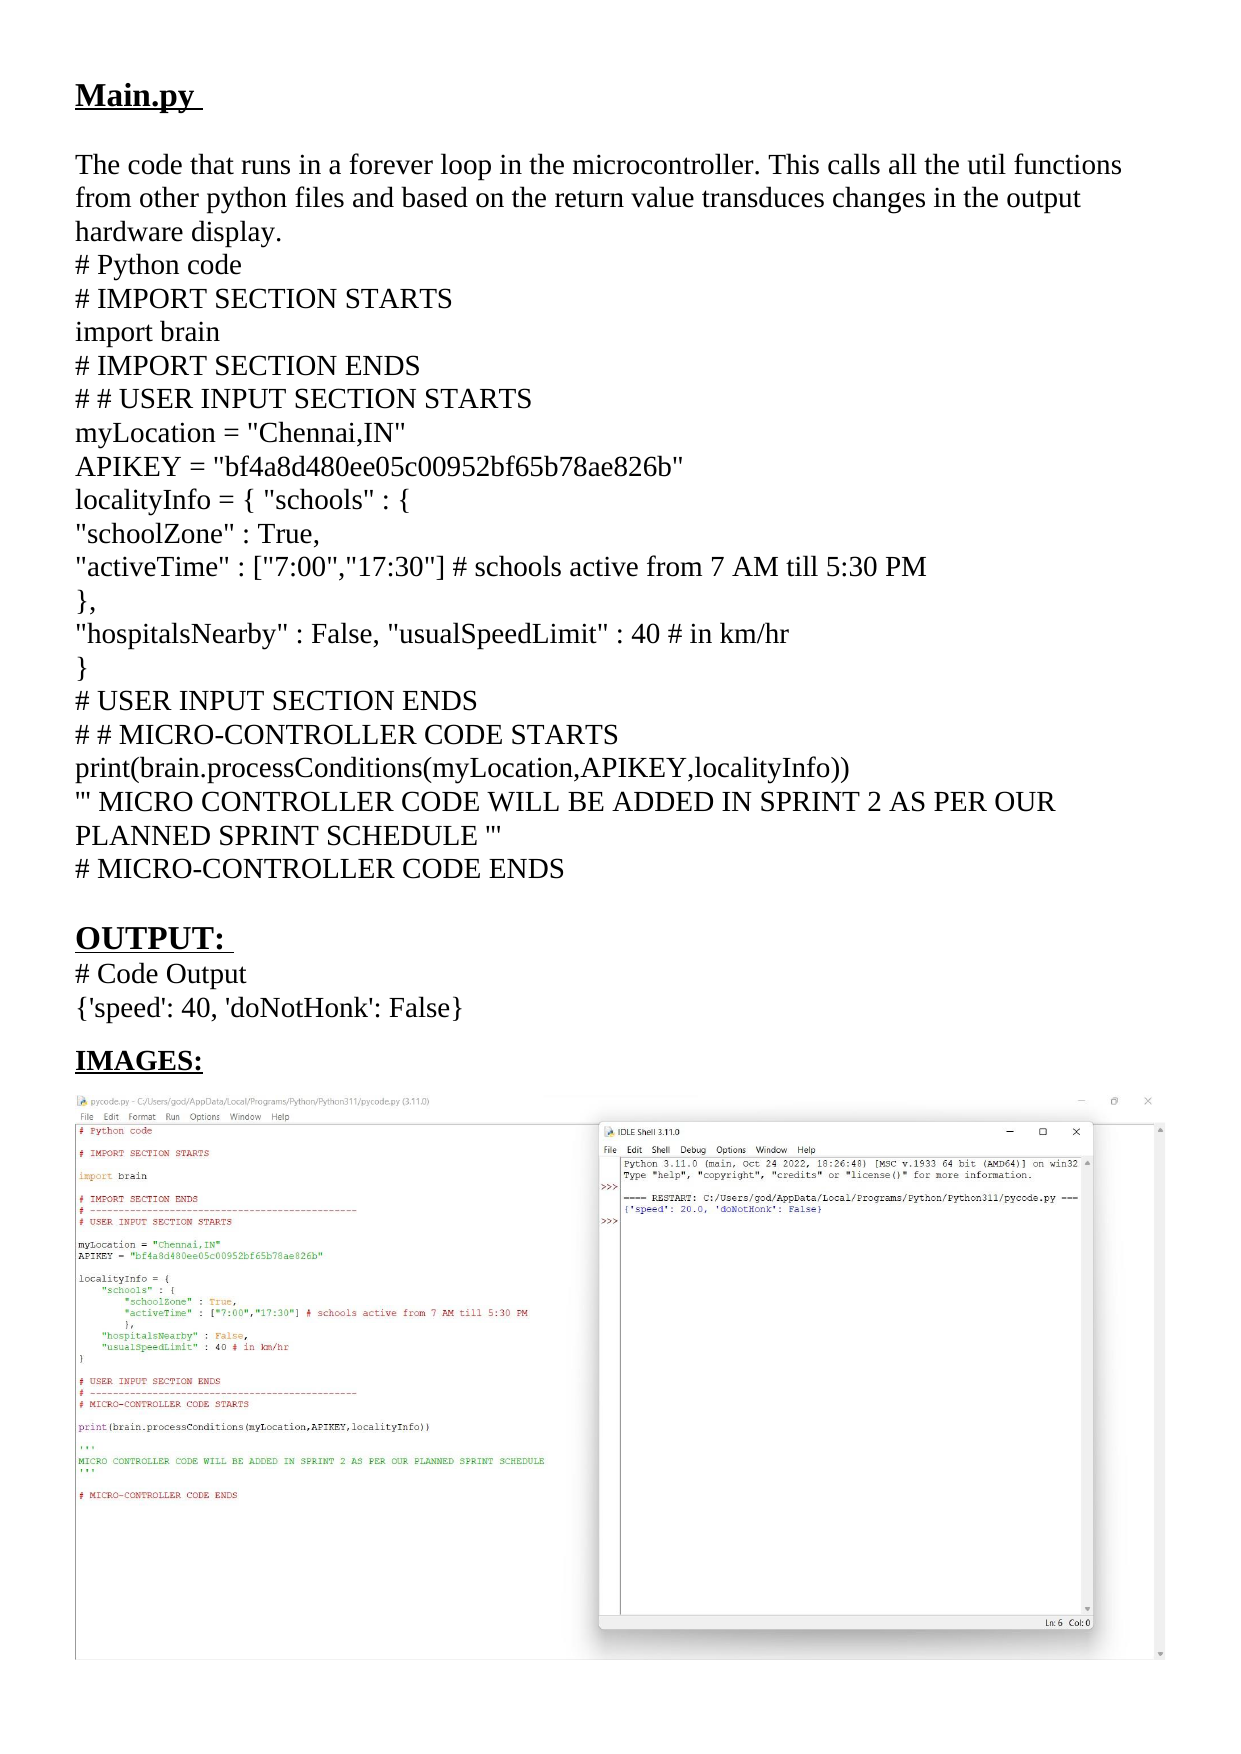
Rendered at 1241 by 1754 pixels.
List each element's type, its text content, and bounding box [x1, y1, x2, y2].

text OUTPUT: [75, 918, 1165, 957]
text APIKEY = "bf4a8d480ee05c00952bf65b78ae826b" [75, 449, 1165, 482]
text "schoolZone" : True, [75, 516, 1165, 549]
text # Code Output [75, 957, 1165, 990]
text "hospitalsNearby" : False, "usualSpeedLimit" : 40 # in km/hr [75, 616, 1165, 650]
text print(brain.processConditions(myLocation,APIKEY,localityInfo)) [75, 751, 1165, 784]
text IMAGES: [75, 1043, 1165, 1077]
text ''' MICRO CONTROLLER CODE WILL BE ADDED IN SPRINT 2 AS PER OUR PLANNED SPRINT SCHEDULE ''' [75, 784, 1165, 851]
text # Python code [75, 247, 1165, 281]
text import brain [75, 314, 1165, 348]
text "activeTime" : ["7:00","17:30"] # schools active from 7 AM till 5:30 PM [75, 549, 1165, 583]
text # IMPORT SECTION ENDS [75, 348, 1165, 382]
text Main.py [75, 75, 1165, 113]
text # MICRO-CONTROLLER CODE ENDS [75, 851, 1165, 885]
text # IMPORT SECTION STARTS [75, 281, 1165, 314]
text }, [75, 583, 1165, 616]
text {'speed': 40, 'doNotHonk': False} [75, 990, 1165, 1024]
text The code that runs in a forever loop in the microcontroller. This calls all the util functions from other python files and based on the return value transduces changes in the output hardware display. [75, 147, 1165, 247]
text myLocation = "Chennai,IN" [75, 415, 1165, 449]
text # # USER INPUT SECTION STARTS [75, 382, 1165, 415]
text # # MICRO-CONTROLLER CODE STARTS [75, 717, 1165, 751]
text localityInfo = { "schools" : { [75, 482, 1165, 516]
text } [75, 650, 1165, 683]
text # USER INPUT SECTION ENDS [75, 683, 1165, 717]
